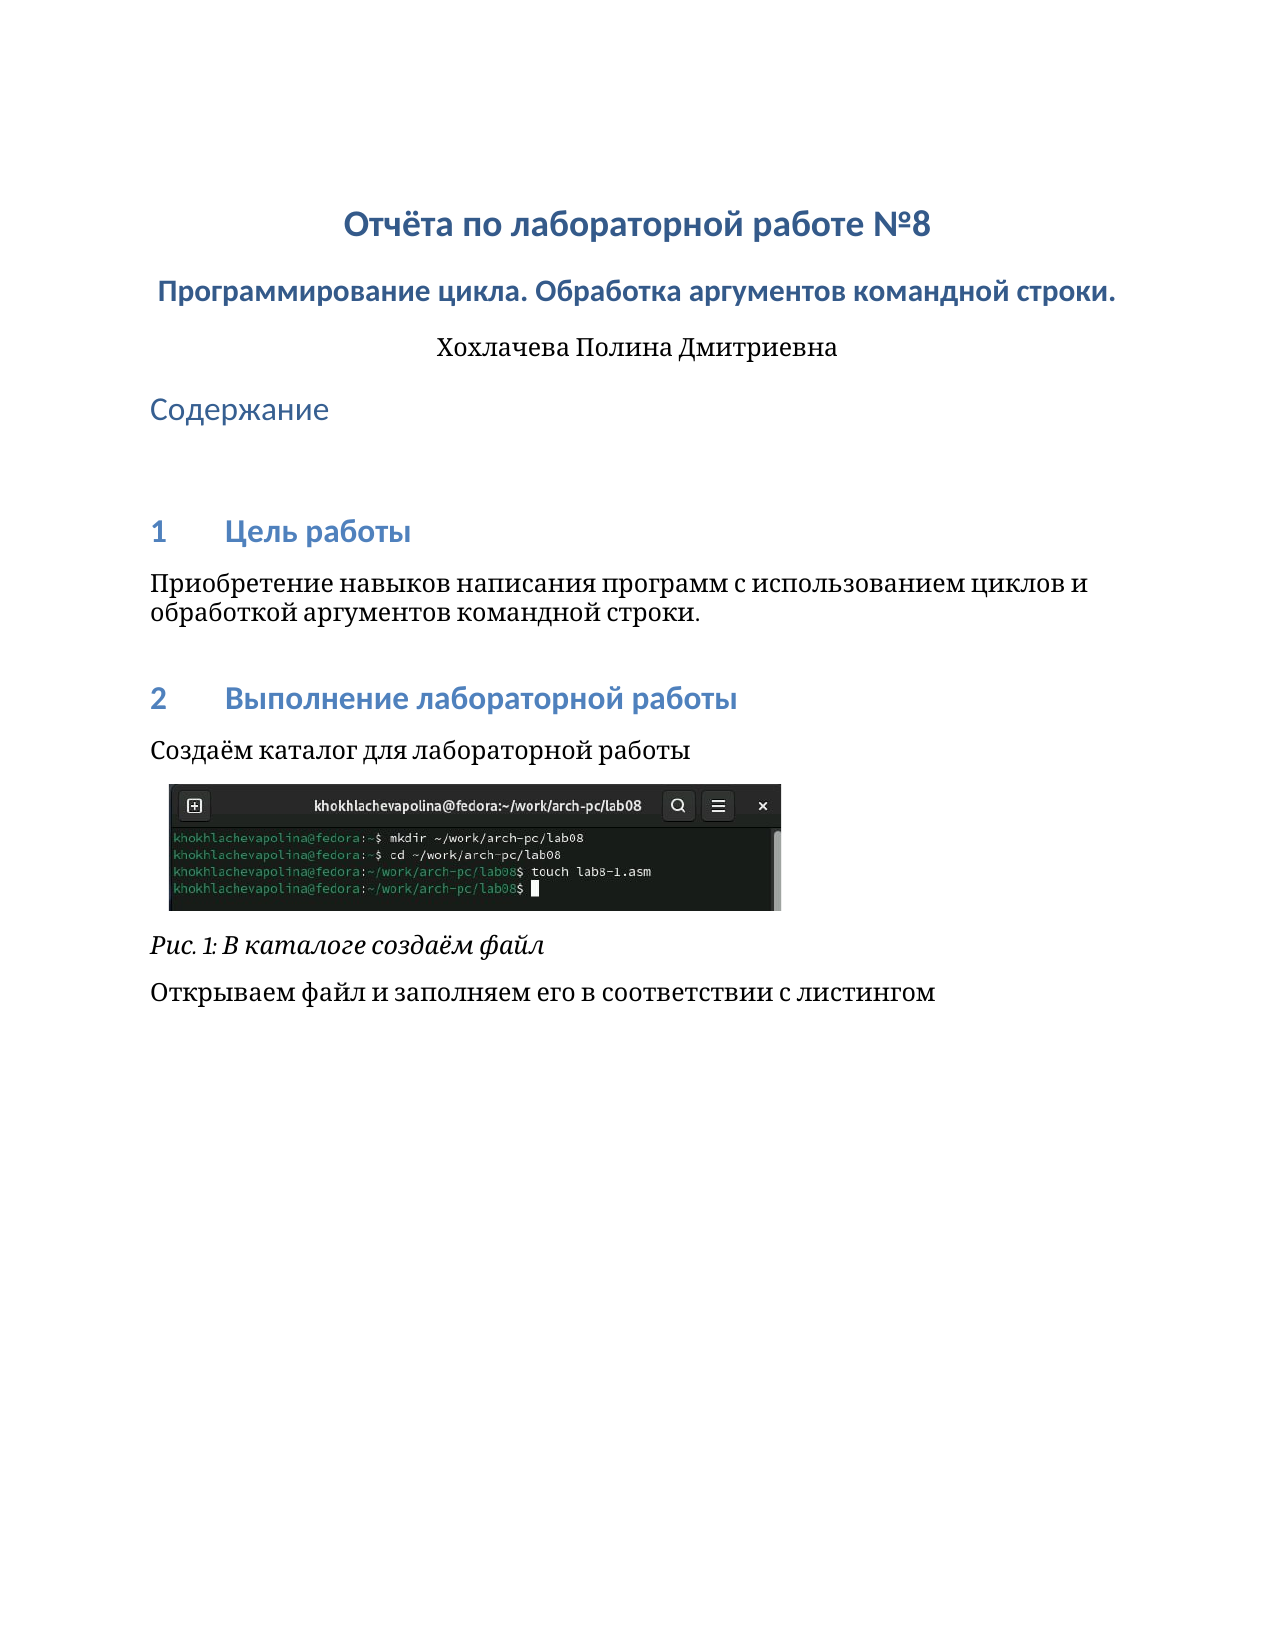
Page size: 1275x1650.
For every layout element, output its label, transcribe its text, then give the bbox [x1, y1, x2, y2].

text Хохлачева Полина Дмитриевна [150, 334, 1125, 363]
text Создаём каталог для лабораторной работы [150, 737, 1125, 766]
text Открываем файл и заполняем его в соответствии с листингом [150, 979, 1125, 1008]
text Рис. 1: В каталоге создаём файл [150, 932, 1125, 961]
picture [168, 784, 782, 911]
subtitle 1 Цель работы [150, 510, 1125, 551]
text Приобретение навыков написания программ с использованием циклов и обработкой аргументов командной строки. [150, 570, 1125, 627]
subtitle Программирование цикла. Обработка аргументов командной строки. [150, 271, 1125, 309]
subtitle 2 Выполнение лабораторной работы [150, 677, 1125, 718]
title Отчёта по лабораторной работе №8 [150, 200, 1125, 246]
